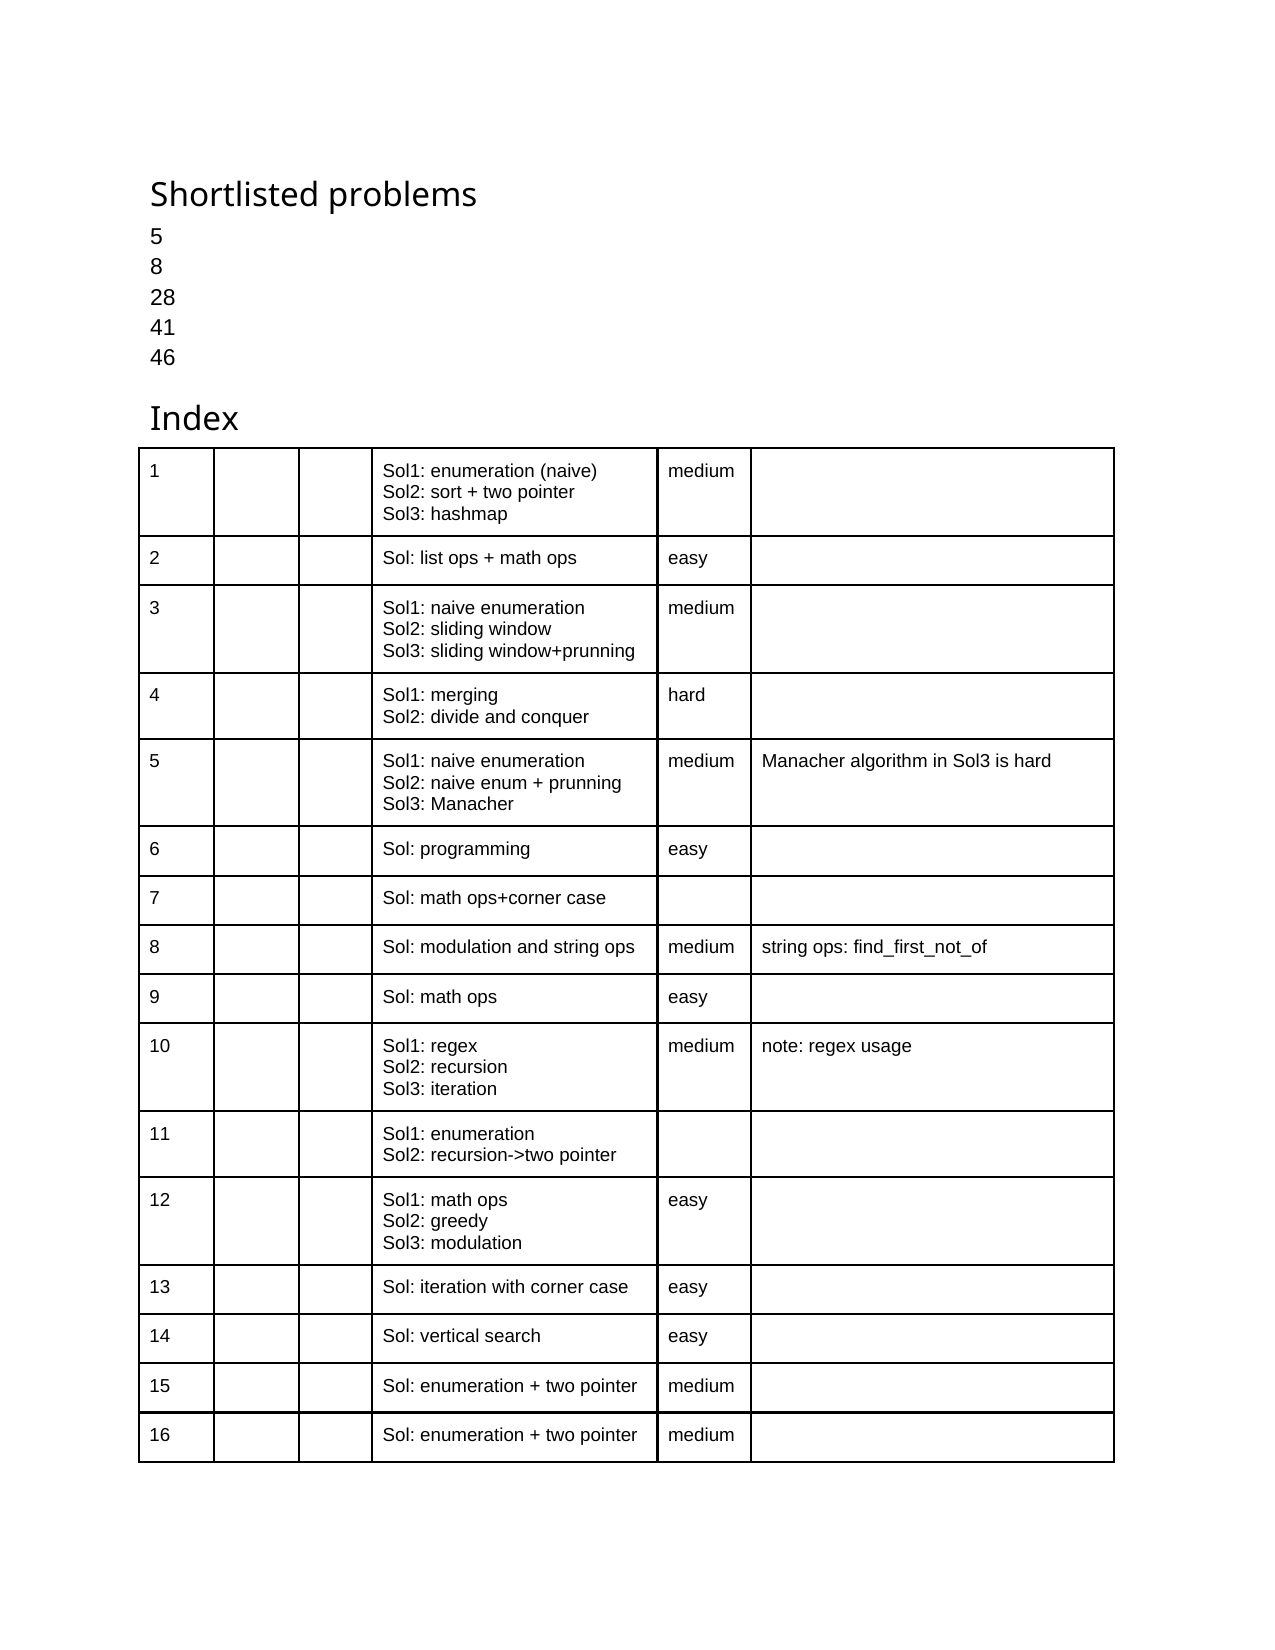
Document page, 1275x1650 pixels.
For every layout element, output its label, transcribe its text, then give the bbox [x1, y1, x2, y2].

table_header 1 [140, 449, 213, 535]
table_cell [215, 975, 298, 1022]
table_cell Sol1: naive enumeration Sol2: sliding window Sol3: sliding window+prunning [373, 586, 656, 672]
table_cell [752, 537, 1113, 584]
text 8 [150, 253, 1125, 279]
table_cell [215, 877, 298, 924]
text 46 [150, 344, 1125, 370]
table_cell 12 [140, 1178, 213, 1263]
table_cell 11 [140, 1112, 213, 1176]
table_cell Sol1: merging Sol2: divide and conquer [373, 674, 656, 738]
table_cell Sol: programming [373, 827, 656, 874]
table_cell Manacher algorithm in Sol3 is hard [752, 740, 1113, 825]
table_cell [752, 1178, 1113, 1263]
table_cell Sol: math ops+corner case [373, 877, 656, 924]
table_cell [215, 1024, 298, 1110]
subtitle Shortlisted problems [150, 171, 1125, 216]
table_cell string ops: find_first_not_of [752, 926, 1113, 973]
table_header [300, 449, 371, 535]
table_cell medium [659, 740, 750, 825]
table_cell [215, 1266, 298, 1313]
table_cell medium [659, 926, 750, 973]
table_cell [752, 1112, 1113, 1176]
table_cell [300, 877, 371, 924]
table_cell [300, 1364, 371, 1411]
table_cell [752, 1315, 1113, 1362]
table_cell 16 [140, 1414, 213, 1461]
table_cell [215, 586, 298, 672]
table_cell note: regex usage [752, 1024, 1113, 1110]
table_cell easy [659, 827, 750, 874]
table_cell [752, 877, 1113, 924]
table_cell 2 [140, 537, 213, 584]
table_cell Sol: math ops [373, 975, 656, 1022]
text 5 [150, 223, 1125, 249]
table_cell 9 [140, 975, 213, 1022]
table_header Sol1: enumeration (naive) Sol2: sort + two pointer Sol3: hashmap [373, 449, 656, 535]
table_cell 3 [140, 586, 213, 672]
table_cell 14 [140, 1315, 213, 1362]
table_header medium [659, 449, 750, 535]
table_cell [300, 1266, 371, 1313]
table_cell Sol1: regex Sol2: recursion Sol3: iteration [373, 1024, 656, 1110]
table_cell easy [659, 1178, 750, 1263]
table_header [752, 449, 1113, 535]
table_cell [752, 674, 1113, 738]
table_cell Sol1: enumeration Sol2: recursion->two pointer [373, 1112, 656, 1176]
table_cell [752, 1414, 1113, 1461]
table_cell [752, 1364, 1113, 1411]
table_cell Sol: enumeration + two pointer [373, 1414, 656, 1461]
text 41 [150, 314, 1125, 340]
table_cell [300, 926, 371, 973]
table_cell easy [659, 537, 750, 584]
table_cell [215, 1112, 298, 1176]
table_cell 4 [140, 674, 213, 738]
table_cell medium [659, 1364, 750, 1411]
subtitle Index [150, 395, 1125, 440]
table_cell [752, 586, 1113, 672]
table_cell 8 [140, 926, 213, 973]
table_cell [300, 1178, 371, 1263]
table_cell [215, 827, 298, 874]
table_cell 13 [140, 1266, 213, 1313]
table_header [215, 449, 298, 535]
table_cell medium [659, 1414, 750, 1461]
table_cell [215, 740, 298, 825]
table_cell [215, 926, 298, 973]
table_cell Sol1: math ops Sol2: greedy Sol3: modulation [373, 1178, 656, 1263]
table_cell [300, 1414, 371, 1461]
table_cell medium [659, 586, 750, 672]
table_cell 6 [140, 827, 213, 874]
table_cell easy [659, 1266, 750, 1313]
table_cell [659, 877, 750, 924]
table_cell [300, 586, 371, 672]
table_cell [300, 674, 371, 738]
table_cell medium [659, 1024, 750, 1110]
table_cell easy [659, 975, 750, 1022]
table_cell [300, 740, 371, 825]
table_cell [215, 537, 298, 584]
table_cell 5 [140, 740, 213, 825]
table_cell [300, 827, 371, 874]
table_cell [215, 1315, 298, 1362]
table_cell [215, 674, 298, 738]
table_cell [215, 1178, 298, 1263]
table_cell [300, 1315, 371, 1362]
table_cell [215, 1414, 298, 1461]
table_cell Sol: enumeration + two pointer [373, 1364, 656, 1411]
table_cell Sol: iteration with corner case [373, 1266, 656, 1313]
table_cell [300, 975, 371, 1022]
table_cell Sol: vertical search [373, 1315, 656, 1362]
table_cell [215, 1364, 298, 1411]
table_cell [659, 1112, 750, 1176]
table_cell [752, 1266, 1113, 1313]
table_cell [300, 537, 371, 584]
table_cell easy [659, 1315, 750, 1362]
table_cell [752, 827, 1113, 874]
table_cell [300, 1112, 371, 1176]
text 28 [150, 283, 1125, 310]
table_cell 7 [140, 877, 213, 924]
table_cell [752, 975, 1113, 1022]
table_cell hard [659, 674, 750, 738]
table_cell [300, 1024, 371, 1110]
table_cell Sol: list ops + math ops [373, 537, 656, 584]
table_cell 15 [140, 1364, 213, 1411]
table_cell 10 [140, 1024, 213, 1110]
table_cell Sol: modulation and string ops [373, 926, 656, 973]
table_cell Sol1: naive enumeration Sol2: naive enum + prunning Sol3: Manacher [373, 740, 656, 825]
